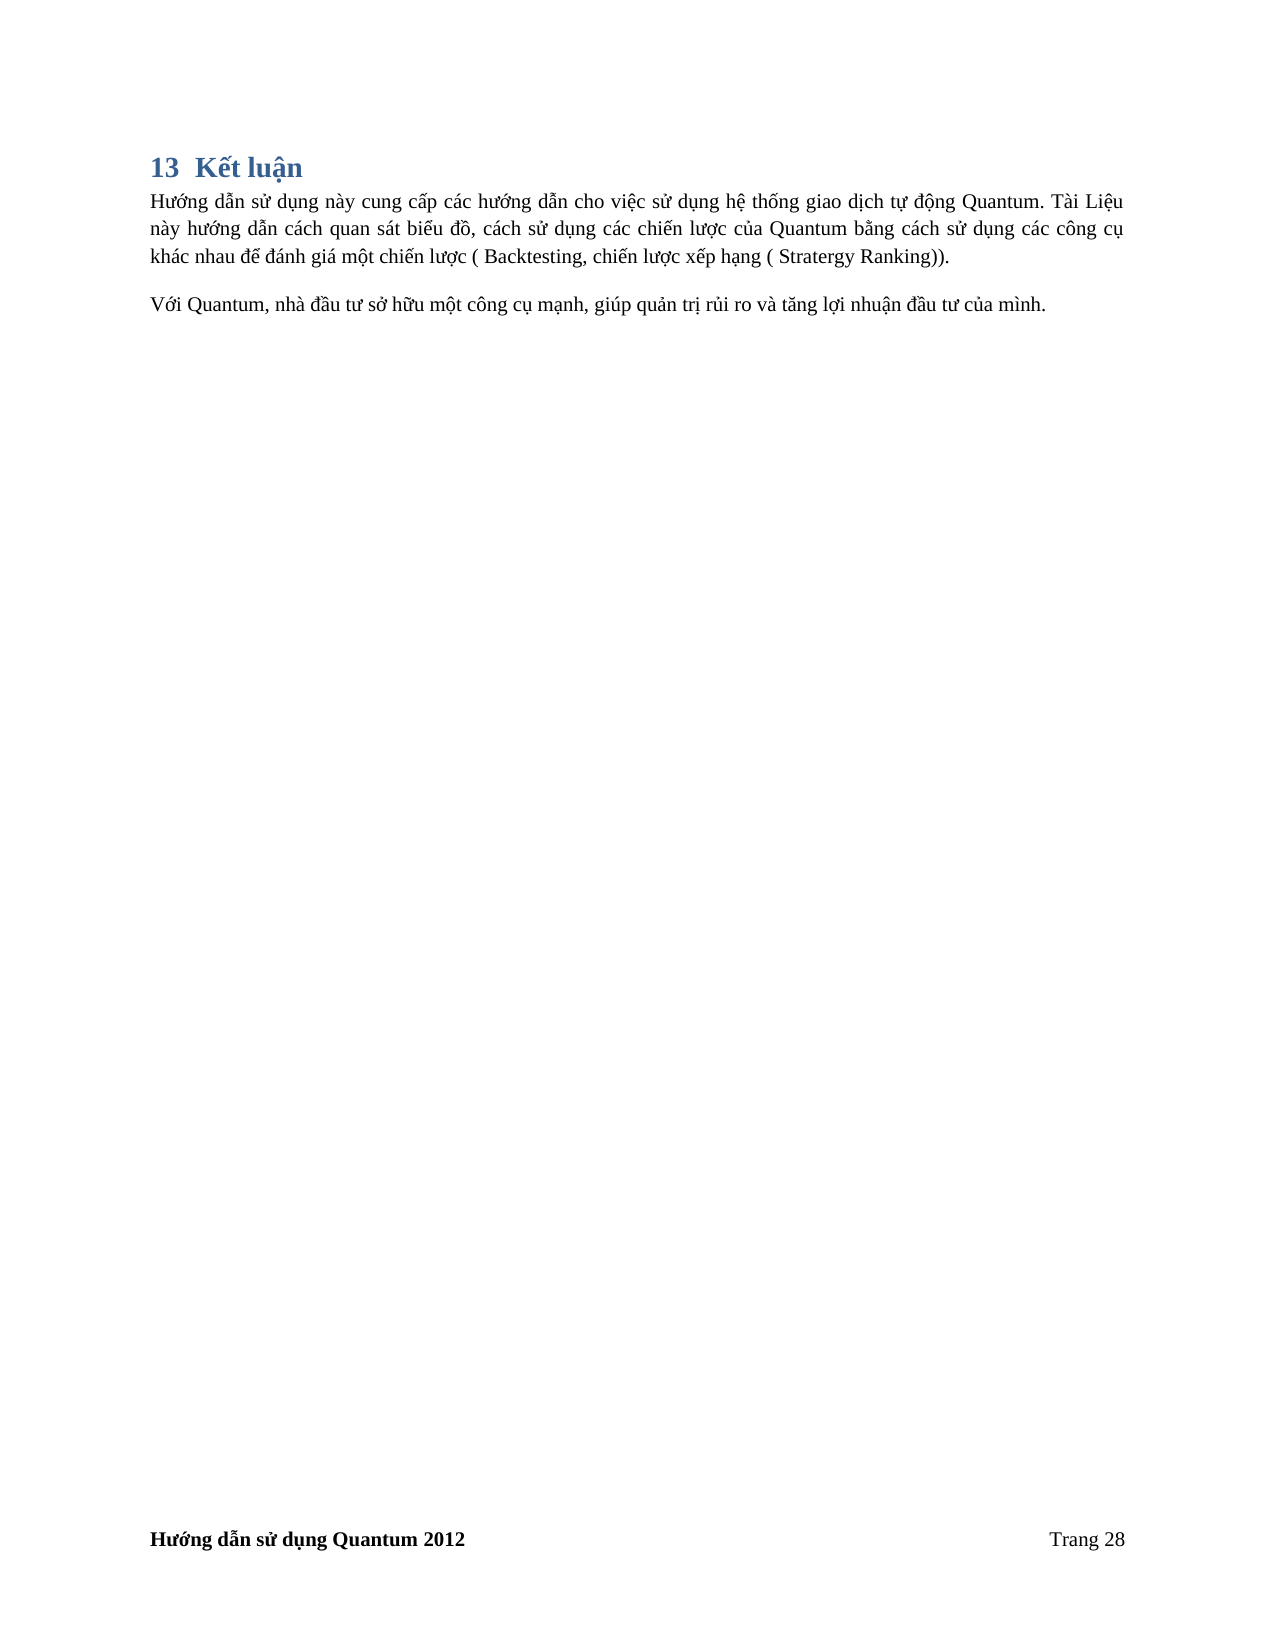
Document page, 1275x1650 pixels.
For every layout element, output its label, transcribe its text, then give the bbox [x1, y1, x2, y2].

text Với Quantum, nhà đầu tư sở hữu một công cụ mạnh, giúp quản trị rủi ro và tăng lợi nhuận đầu tư của mình. [150, 292, 1125, 316]
subtitle Kết luận [150, 150, 1125, 183]
text Hướng dẫn sử dụng này cung cấp các hướng dẫn cho việc sử dụng hệ thống giao dịch tự động Quantum. Tài Liệu này hướng dẫn cách quan sát biểu đồ, cách sử dụng các chiến lược của Quantum bằng cách sử dụng các công cụ khác nhau để đánh giá một chiến lược ( Backtesting, chiến lược xếp hạng ( Stratergy Ranking)). [150, 188, 1125, 268]
